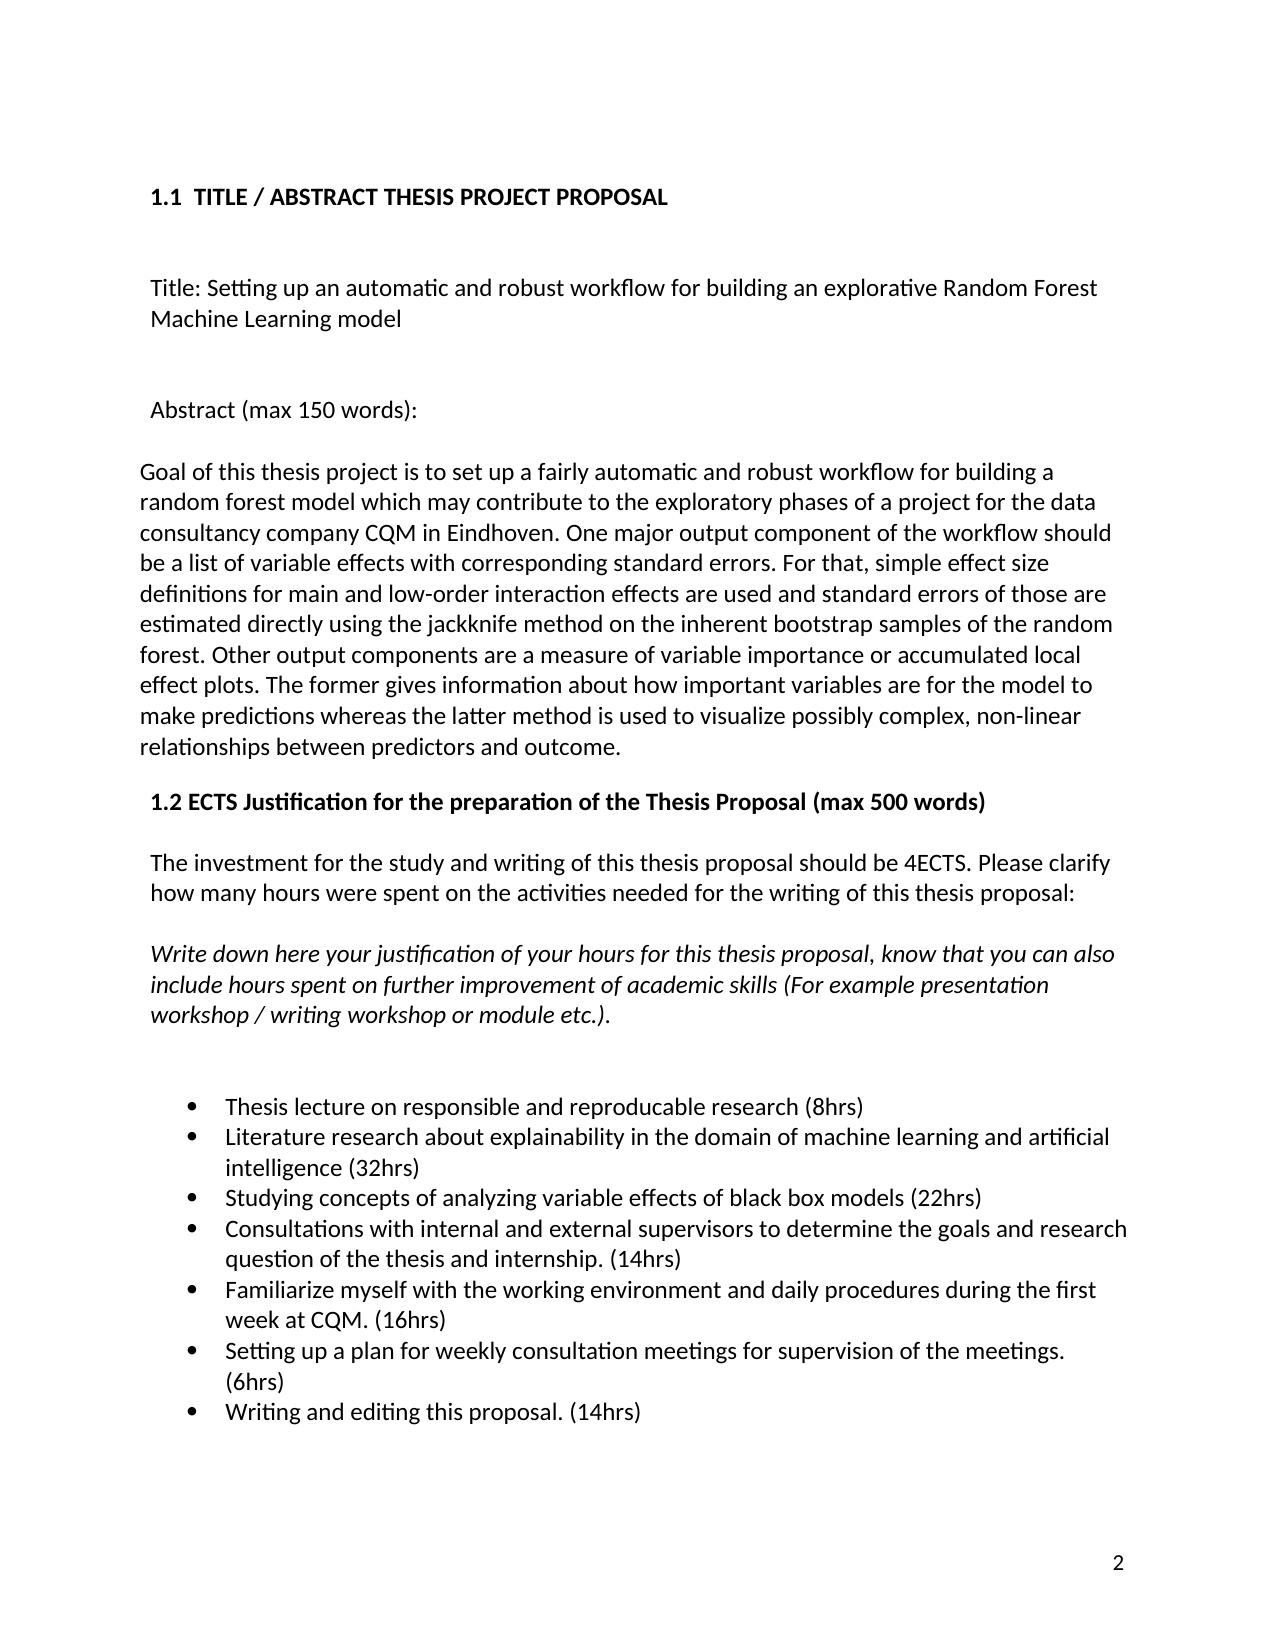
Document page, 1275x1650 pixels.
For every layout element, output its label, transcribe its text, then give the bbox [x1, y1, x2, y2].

list Thesis lecture on responsible and reproducable research (8hrs) [188, 1091, 1129, 1122]
list Consultations with internal and external supervisors to determine the goals and research question of the thesis and internship. (14hrs) [188, 1213, 1129, 1274]
subtitle ECTS Justification for the preparation of the Thesis Proposal (max 500 words) [150, 786, 1129, 816]
subtitle TITLE / ABSTRACT THESIS PROJECT PROPOSAL [150, 181, 1129, 211]
list Familiarize myself with the working environment and daily procedures during the first week at CQM. (16hrs) [188, 1274, 1129, 1335]
text Goal of this thesis project is to set up a fairly automatic and robust workflow for building a random forest model which may contribute to the exploratory phases of a project for the data consultancy company CQM in Eindhoven. One major output component of the workflow should be a list of variable effects with corresponding standard errors. For that, simple effect size definitions for main and low-order interaction effects are used and standard errors of those are estimated directly using the jackknife method on the inherent bootstrap samples of the random forest. Other output components are a measure of variable importance or accumulated local effect plots. The former gives information about how important variables are for the model to make predictions whereas the latter method is used to visualize possibly complex, non-linear relationships between predictors and outcome. [139, 456, 1129, 761]
text Abstract (max 150 words): [150, 395, 1129, 425]
list Writing and editing this proposal. (14hrs) [188, 1396, 1129, 1427]
list Studying concepts of analyzing variable effects of black box models (22hrs) [188, 1183, 1129, 1213]
text Title: Setting up an automatic and robust workflow for building an explorative Random Forest Machine Learning model [150, 273, 1129, 334]
text Write down here your justification of your hours for this thesis proposal, know that you can also include hours spent on further improvement of academic skills (For example presentation workshop / writing workshop or module etc.). [150, 938, 1129, 1030]
text The investment for the study and writing of this thesis proposal should be 4ECTS. Please clarify how many hours were spent on the activities needed for the writing of this thesis proposal: [150, 847, 1129, 908]
list Literature research about explainability in the domain of machine learning and artificial intelligence (32hrs) [188, 1122, 1129, 1183]
list Setting up a plan for weekly consultation meetings for supervision of the meetings. (6hrs) [188, 1335, 1129, 1396]
